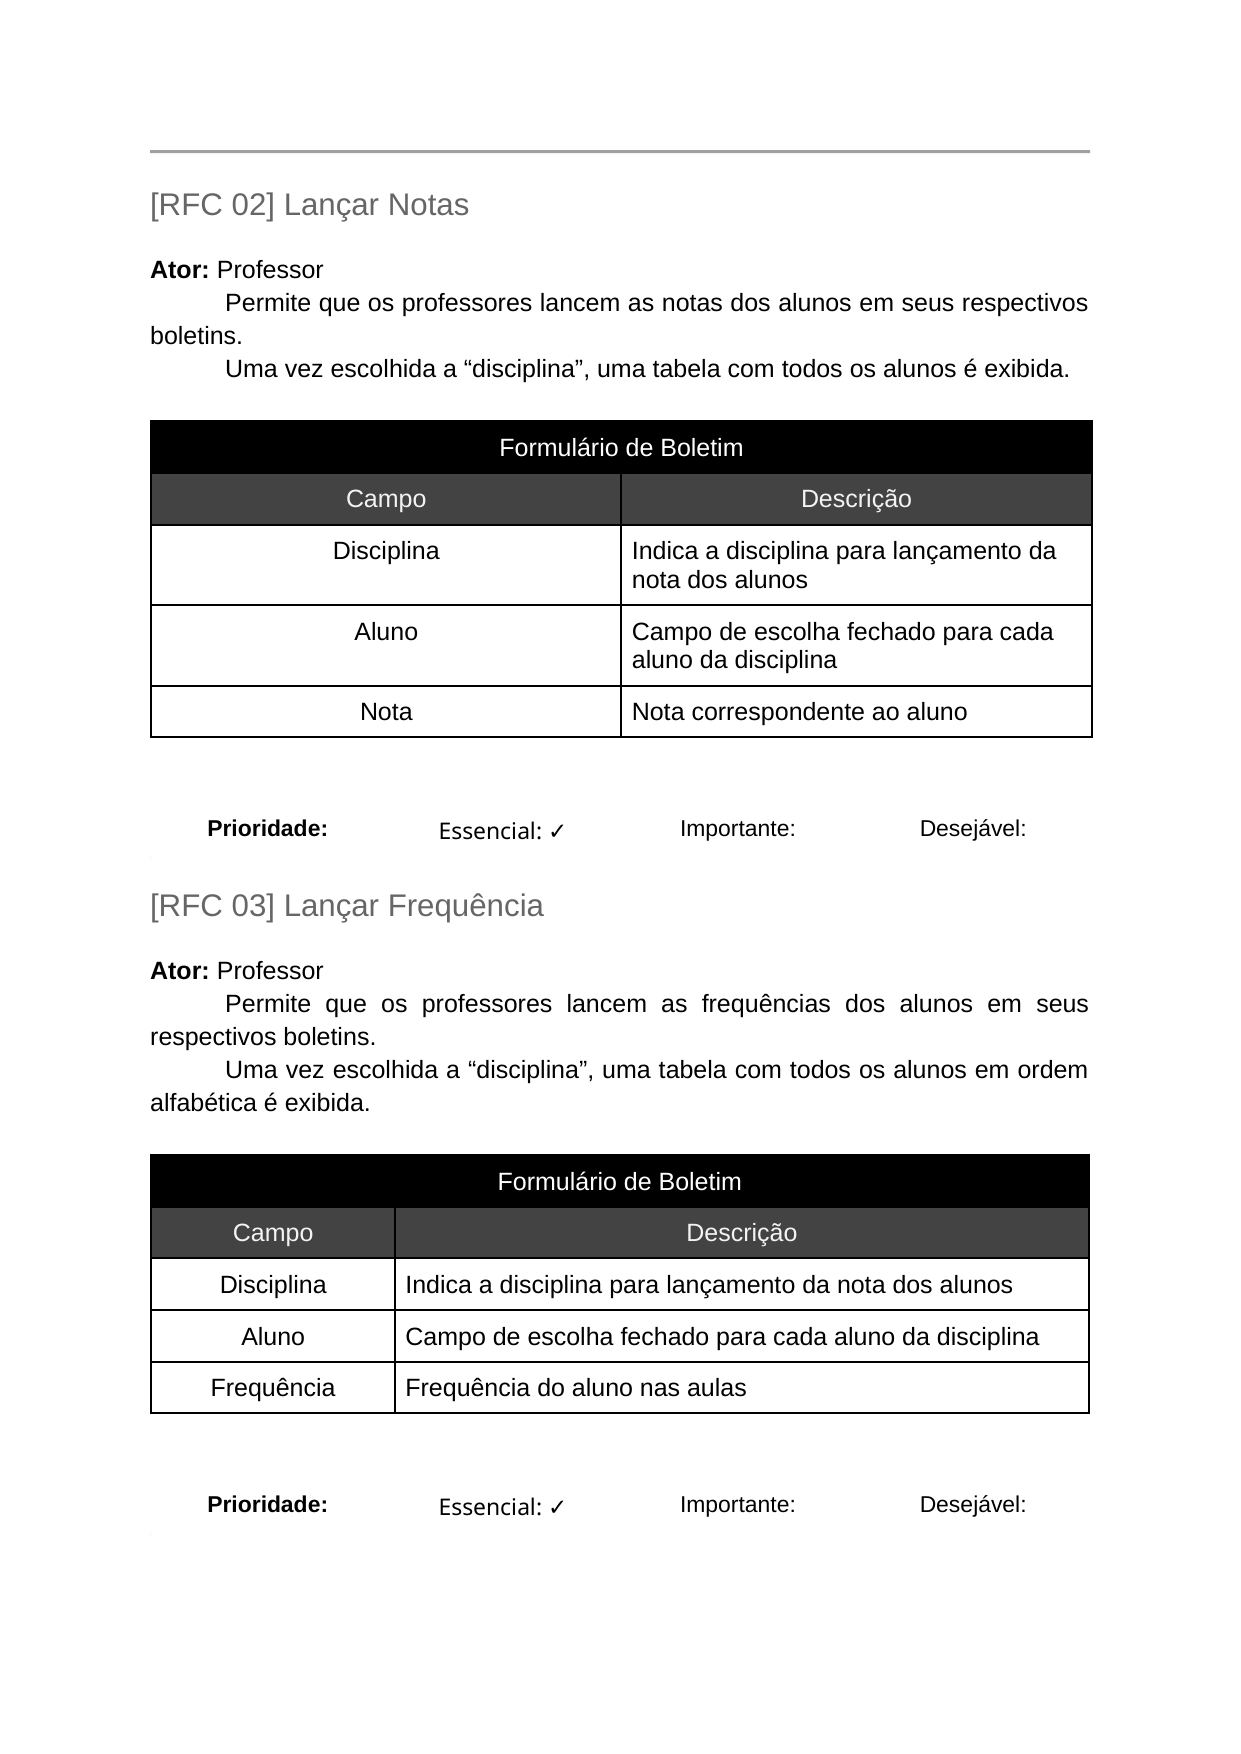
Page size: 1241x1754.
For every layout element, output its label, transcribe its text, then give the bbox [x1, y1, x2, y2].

table_header Desejável: [855, 1480, 1091, 1532]
table_header Importante: [620, 1480, 855, 1532]
table_header Formulário de Boletim [152, 423, 1091, 472]
subtitle [RFC 02] Lançar Notas [150, 154, 1090, 222]
text Uma vez escolhida a “disciplina”, uma tabela com todos os alunos é exibida. [150, 354, 1090, 383]
table_cell Campo [152, 1208, 394, 1257]
table_cell Indica a disciplina para lançamento da nota dos alunos [622, 526, 1091, 604]
table_cell Disciplina [152, 526, 620, 604]
table_cell Campo de escolha fechado para cada aluno da disciplina [396, 1311, 1088, 1361]
subtitle [RFC 03] Lançar Frequência [150, 887, 1090, 922]
text Uma vez escolhida a “disciplina”, uma tabela com todos os alunos em ordem alfabética é exibida. [150, 1055, 1090, 1117]
table_cell Aluno [152, 1311, 394, 1361]
table_cell Nota correspondente ao aluno [622, 687, 1091, 736]
table_header Prioridade: [150, 804, 385, 856]
table_header Importante: [620, 804, 855, 856]
text Ator: Professor [150, 255, 1090, 284]
table_cell Nota [152, 687, 620, 736]
table_cell Campo [152, 474, 620, 524]
text Permite que os professores lancem as frequências dos alunos em seus respectivos boletins. [150, 989, 1090, 1051]
table_cell Descrição [396, 1208, 1088, 1257]
table_header Essencial: ✓ [385, 1480, 620, 1532]
table_cell Indica a disciplina para lançamento da nota dos alunos [396, 1259, 1088, 1309]
table_header Formulário de Boletim [152, 1156, 1088, 1206]
table_cell Descrição [622, 474, 1091, 524]
table_cell Campo de escolha fechado para cada aluno da disciplina [622, 606, 1091, 684]
table_header Desejável: [855, 804, 1091, 856]
table_cell Frequência [152, 1363, 394, 1412]
table_header Prioridade: [150, 1480, 385, 1532]
text Permite que os professores lancem as notas dos alunos em seus respectivos boletins. [150, 288, 1090, 350]
text Ator: Professor [150, 956, 1090, 984]
table_cell Aluno [152, 606, 620, 684]
table_header Essencial: ✓ [385, 804, 620, 856]
table_cell Disciplina [152, 1259, 394, 1309]
table_cell Frequência do aluno nas aulas [396, 1363, 1088, 1412]
